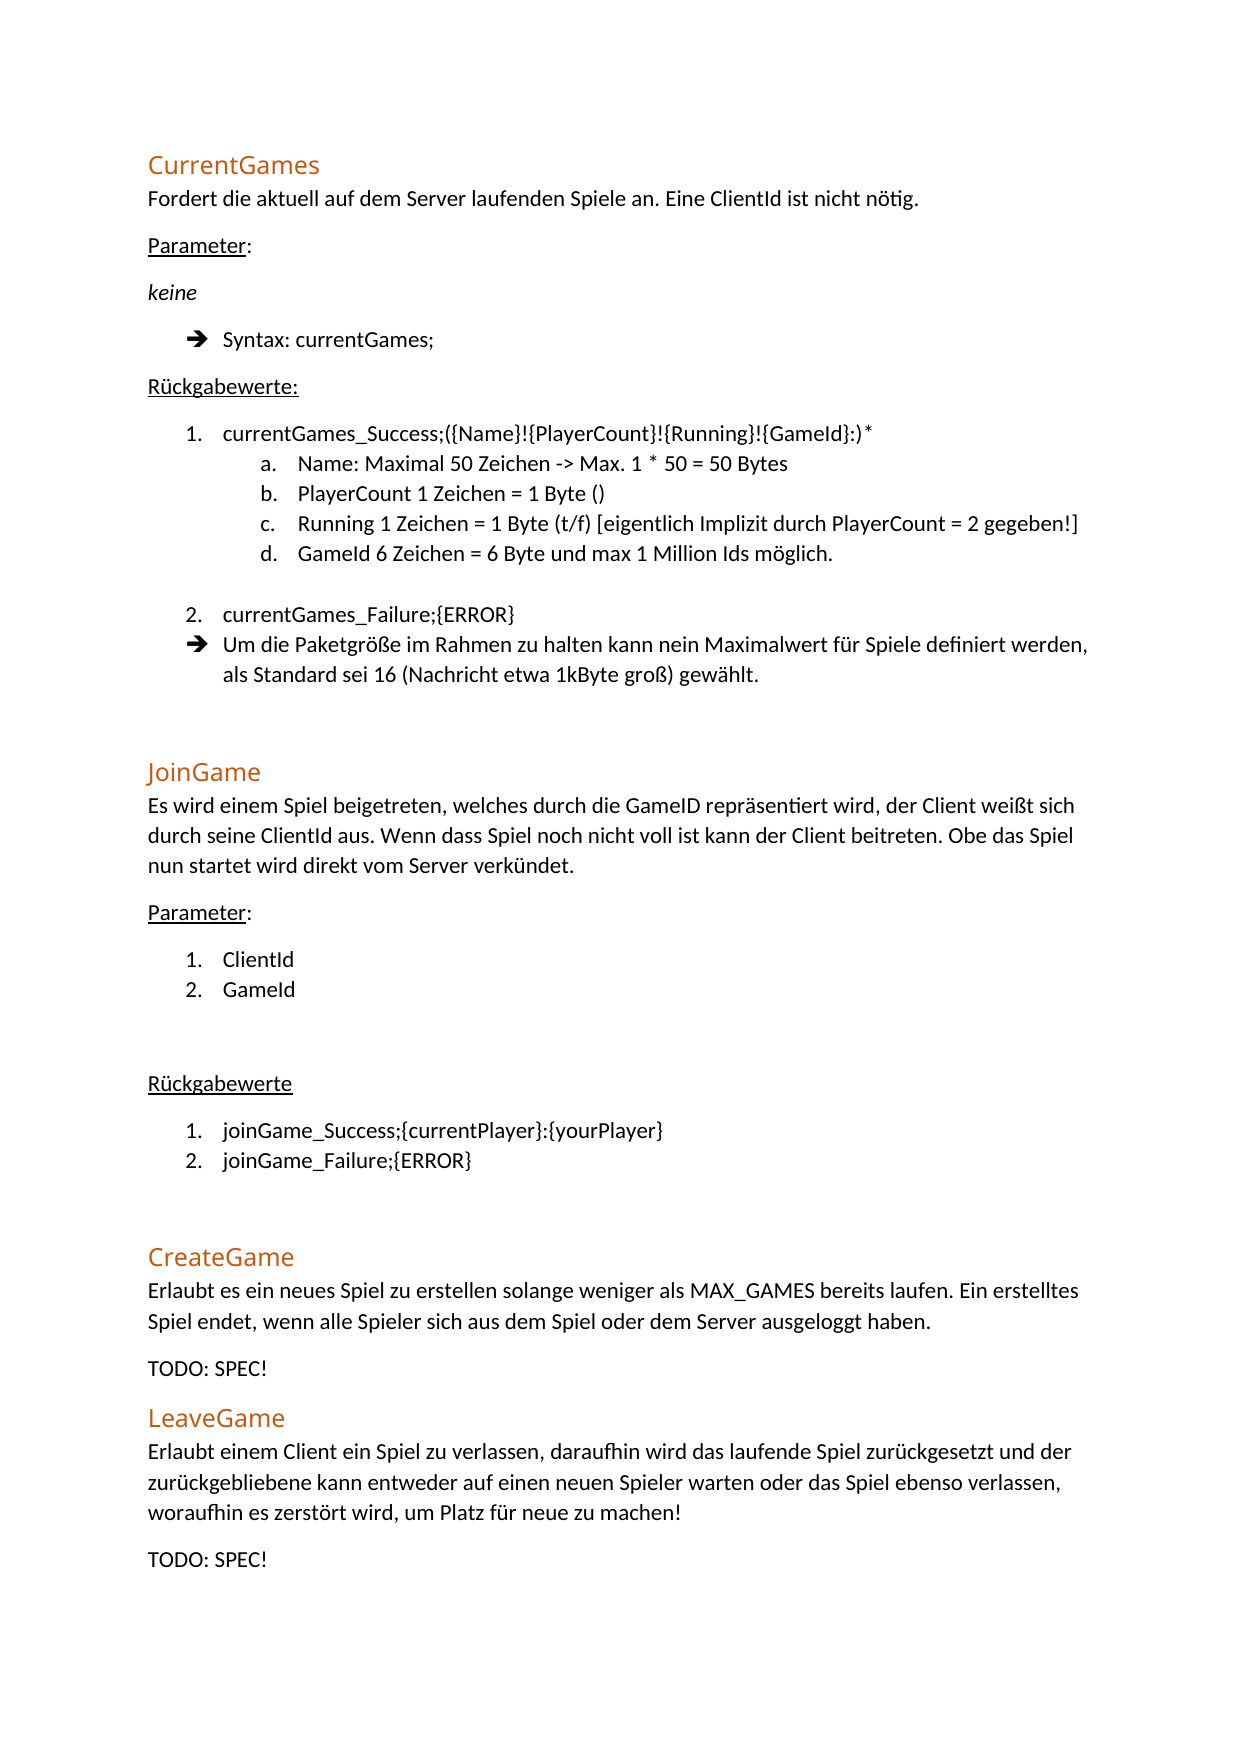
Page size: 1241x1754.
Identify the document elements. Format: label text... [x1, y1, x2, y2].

list Running 1 Zeichen = 1 Byte (t/f) [eigentlich Implizit durch PlayerCount = 2 gegeben!] [260, 509, 1093, 537]
list joinGame_Success;{currentPlayer}:{yourPlayer} [185, 1116, 1093, 1144]
list ClientId [185, 945, 1093, 973]
list Syntax: currentGames; [185, 325, 1093, 353]
text Rückgabewerte [148, 1069, 1093, 1097]
subtitle LeaveGame [148, 1401, 1093, 1435]
list PlayerCount 1 Zeichen = 1 Byte () [260, 479, 1093, 507]
list currentGames_Success;({Name}!{PlayerCount}!{Running}!{GameId}:)* [185, 419, 1093, 447]
text TODO: SPEC! [148, 1545, 1093, 1573]
text Erlaubt einem Client ein Spiel zu verlassen, daraufhin wird das laufende Spiel zurückgesetzt und der zurückgebliebene kann entweder auf einen neuen Spieler warten oder das Spiel ebenso verlassen, woraufhin es zerstört wird, um Platz für neue zu machen! [148, 1437, 1093, 1526]
text keine [148, 278, 1093, 306]
list joinGame_Failure;{ERROR} [185, 1146, 1093, 1174]
subtitle CreateGame [148, 1240, 1093, 1274]
list currentGames_Failure;{ERROR} [185, 600, 1093, 628]
text TODO: SPEC! [148, 1354, 1093, 1382]
list Um die Paketgröße im Rahmen zu halten kann nein Maximalwert für Spiele definiert werden, als Standard sei 16 (Nachricht etwa 1kByte groß) gewählt. [185, 630, 1093, 688]
list GameId 6 Zeichen = 6 Byte und max 1 Million Ids möglich. [260, 539, 1093, 568]
text Es wird einem Spiel beigetreten, welches durch die GameID repräsentiert wird, der Client weißt sich durch seine ClientId aus. Wenn dass Spiel noch nicht voll ist kann der Client beitreten. Obe das Spiel nun startet wird direkt vom Server verkündet. [148, 791, 1093, 879]
subtitle CurrentGames [148, 148, 1093, 182]
text Parameter: [148, 898, 1093, 926]
list Name: Maximal 50 Zeichen -> Max. 1 * 50 = 50 Bytes [260, 449, 1093, 477]
text Erlaubt es ein neues Spiel zu erstellen solange weniger als MAX_GAMES bereits laufen. Ein erstelltes Spiel endet, wenn alle Spieler sich aus dem Spiel oder dem Server ausgeloggt haben. [148, 1277, 1093, 1335]
text Parameter: [148, 231, 1093, 259]
list GameId [185, 975, 1093, 1003]
subtitle JoinGame [148, 754, 1093, 788]
text Rückgabewerte: [148, 372, 1093, 400]
text Fordert die aktuell auf dem Server laufenden Spiele an. Eine ClientId ist nicht nötig. [148, 184, 1093, 212]
